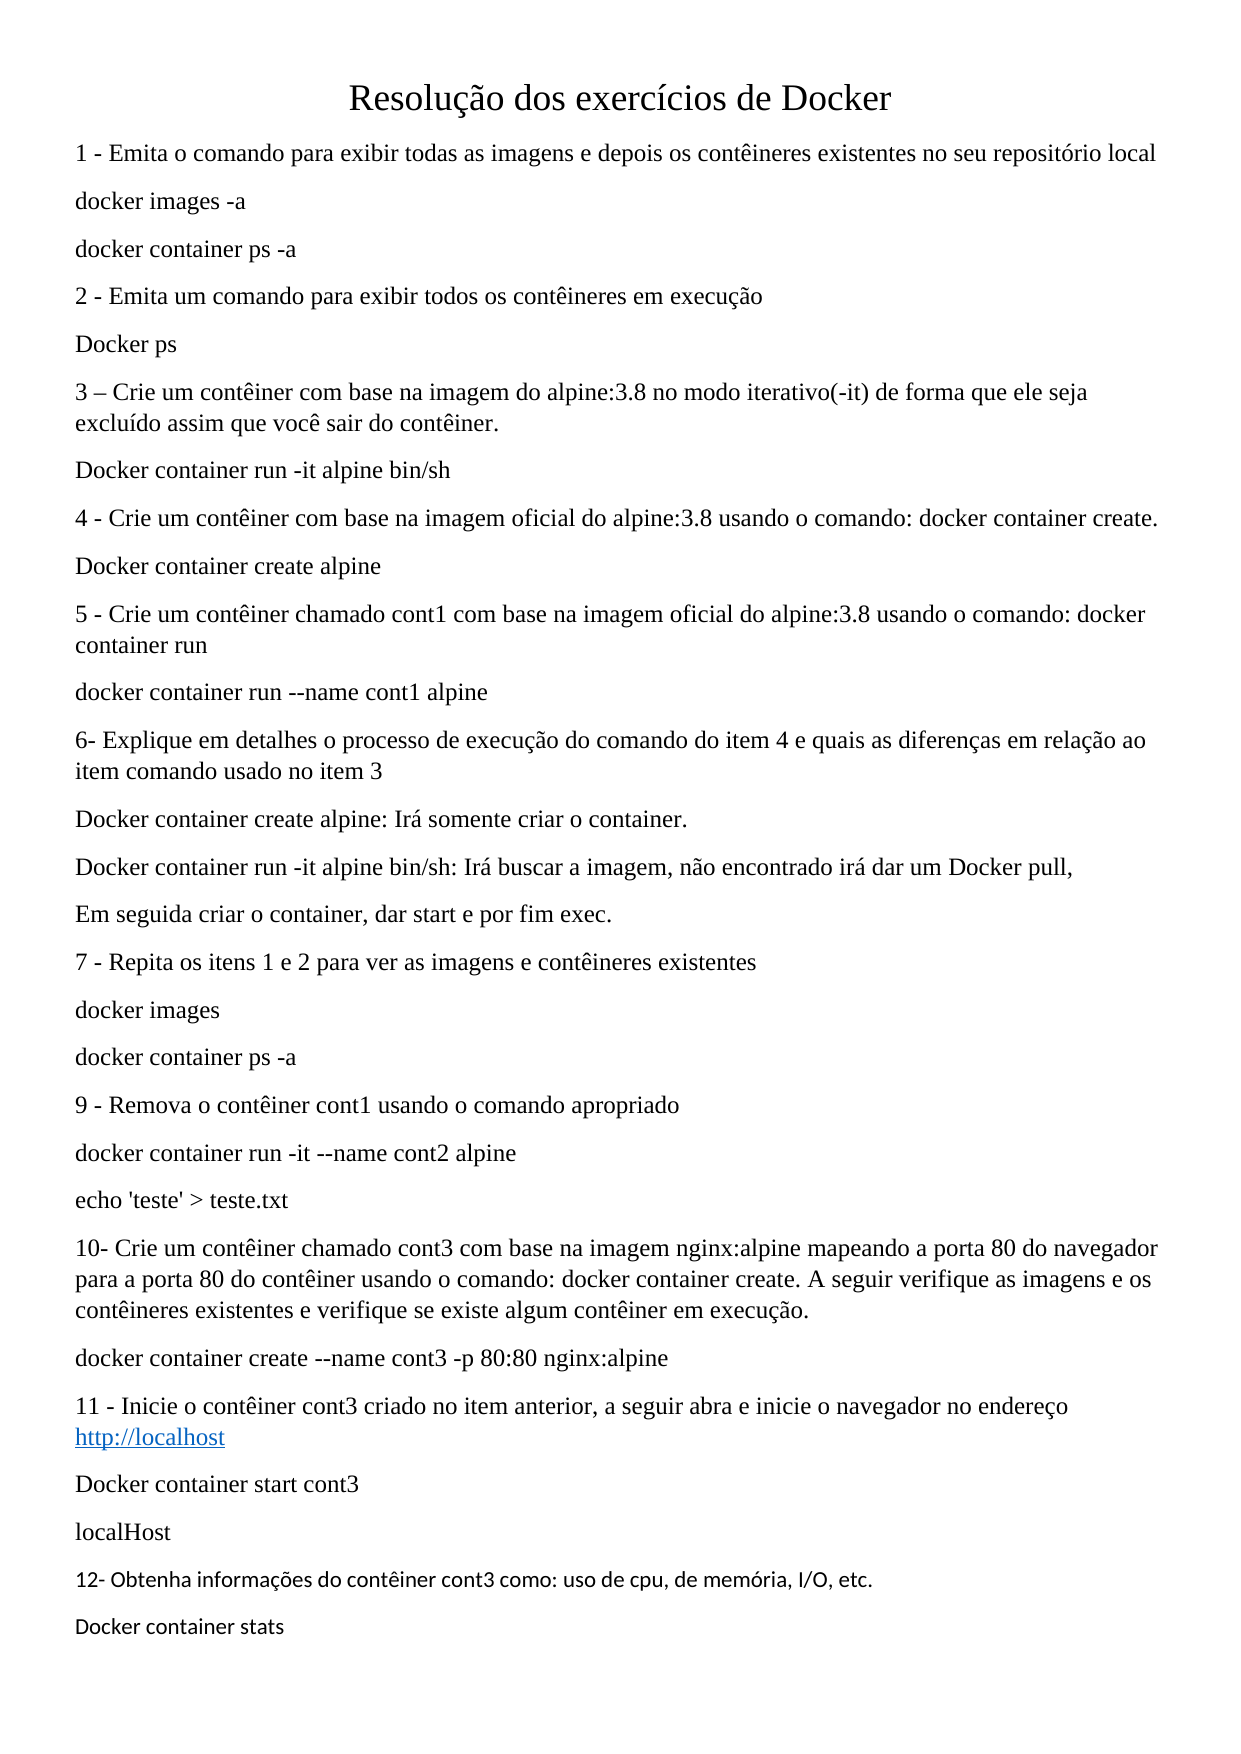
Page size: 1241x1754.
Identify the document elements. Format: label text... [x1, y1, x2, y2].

text 7 - Repita os itens 1 e 2 para ver as imagens e contêineres existentes [75, 947, 1165, 976]
text 10- Crie um contêiner chamado cont3 com base na imagem nginx:alpine mapeando a porta 80 do navegador para a porta 80 do contêiner usando o comando: docker container create. A seguir verifique as imagens e os contêineres existentes e verifique se existe algum contêiner em execução. [75, 1233, 1165, 1324]
text Docker container start cont3 [75, 1469, 1165, 1498]
text localHost [75, 1517, 1165, 1546]
text Docker container stats [75, 1612, 1165, 1640]
text docker container run --name cont1 alpine [75, 677, 1165, 706]
text 4 - Crie um contêiner com base na imagem oficial do alpine:3.8 usando o comando: docker container create. [75, 503, 1165, 532]
text docker container ps -a [75, 234, 1165, 262]
text Resolução dos exercícios de Docker [75, 75, 1165, 118]
text docker container ps -a [75, 1042, 1165, 1071]
text docker images -a [75, 186, 1165, 215]
text 9 - Remova o contêiner cont1 usando o comando apropriado [75, 1090, 1165, 1119]
text 6- Explique em detalhes o processo de execução do comando do item 4 e quais as diferenças em relação ao item comando usado no item 3 [75, 725, 1165, 785]
text 11 - Inicie o contêiner cont3 criado no item anterior, a seguir abra e inicie o navegador no endereço http://localhost [75, 1391, 1165, 1451]
text 1 - Emita o comando para exibir todas as imagens e depois os contêineres existentes no seu repositório local [75, 138, 1165, 167]
text Docker container run -it alpine bin/sh [75, 456, 1165, 484]
text 3 – Crie um contêiner com base na imagem do alpine:3.8 no modo iterativo(-it) de forma que ele seja excluído assim que você sair do contêiner. [75, 377, 1165, 437]
text 12- Obtenha informações do contêiner cont3 como: uso de cpu, de memória, I/O, etc. [75, 1565, 1165, 1593]
text Em seguida criar o container, dar start e por fim exec. [75, 899, 1165, 928]
text echo 'teste' > teste.txt [75, 1186, 1165, 1214]
text Docker container create alpine [75, 551, 1165, 580]
text docker container create --name cont3 -p 80:80 nginx:alpine [75, 1343, 1165, 1372]
text 5 - Crie um contêiner chamado cont1 com base na imagem oficial do alpine:3.8 usando o comando: docker container run [75, 599, 1165, 658]
text Docker container create alpine: Irá somente criar o container. [75, 804, 1165, 833]
text Docker ps [75, 329, 1165, 358]
text Docker container run -it alpine bin/sh: Irá buscar a imagem, não encontrado irá dar um Docker pull, [75, 852, 1165, 880]
text docker container run -it --name cont2 alpine [75, 1138, 1165, 1167]
text 2 - Emita um comando para exibir todos os contêineres em execução [75, 281, 1165, 310]
text docker images [75, 995, 1165, 1023]
